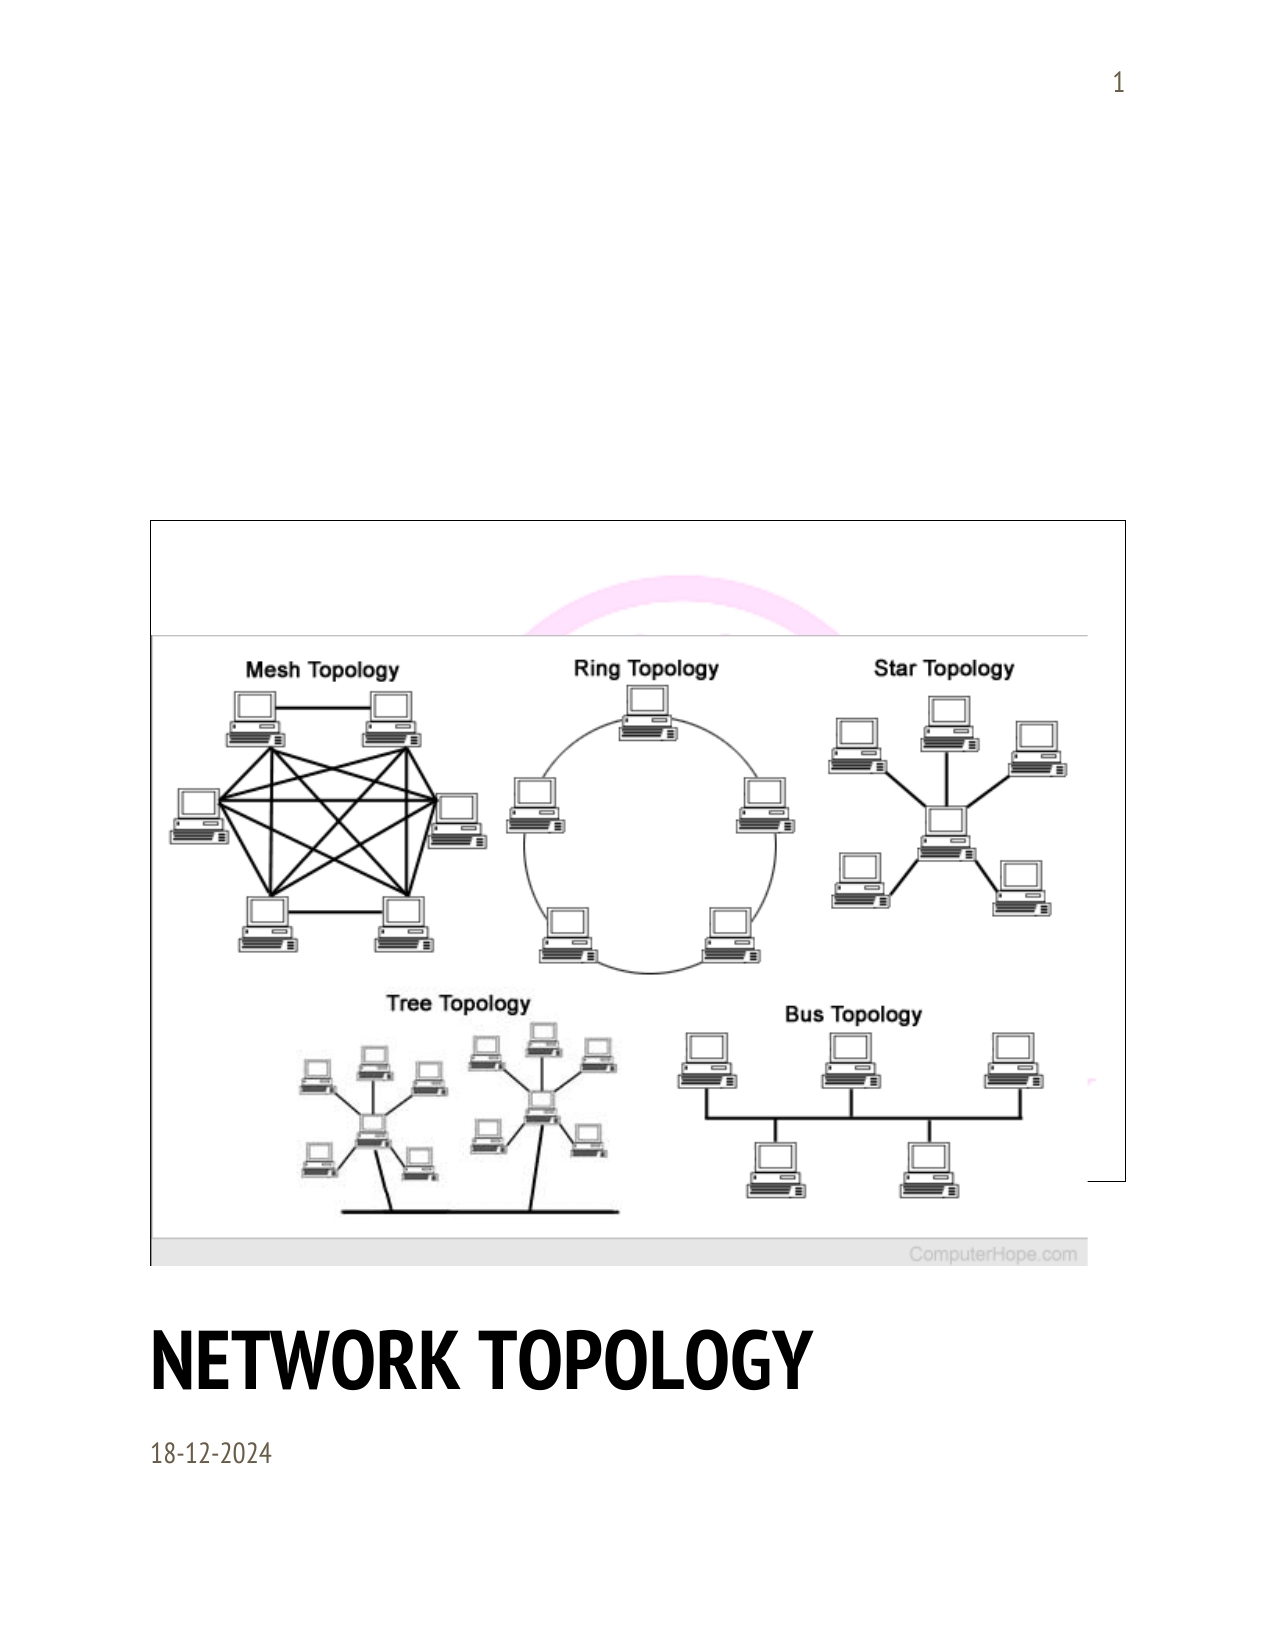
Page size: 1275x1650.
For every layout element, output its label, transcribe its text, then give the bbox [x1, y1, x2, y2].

subtitle 18-12-2024 [150, 1433, 1125, 1471]
title NETWORK TOPOLOGY [150, 1305, 1125, 1413]
picture [150, 635, 1088, 1266]
